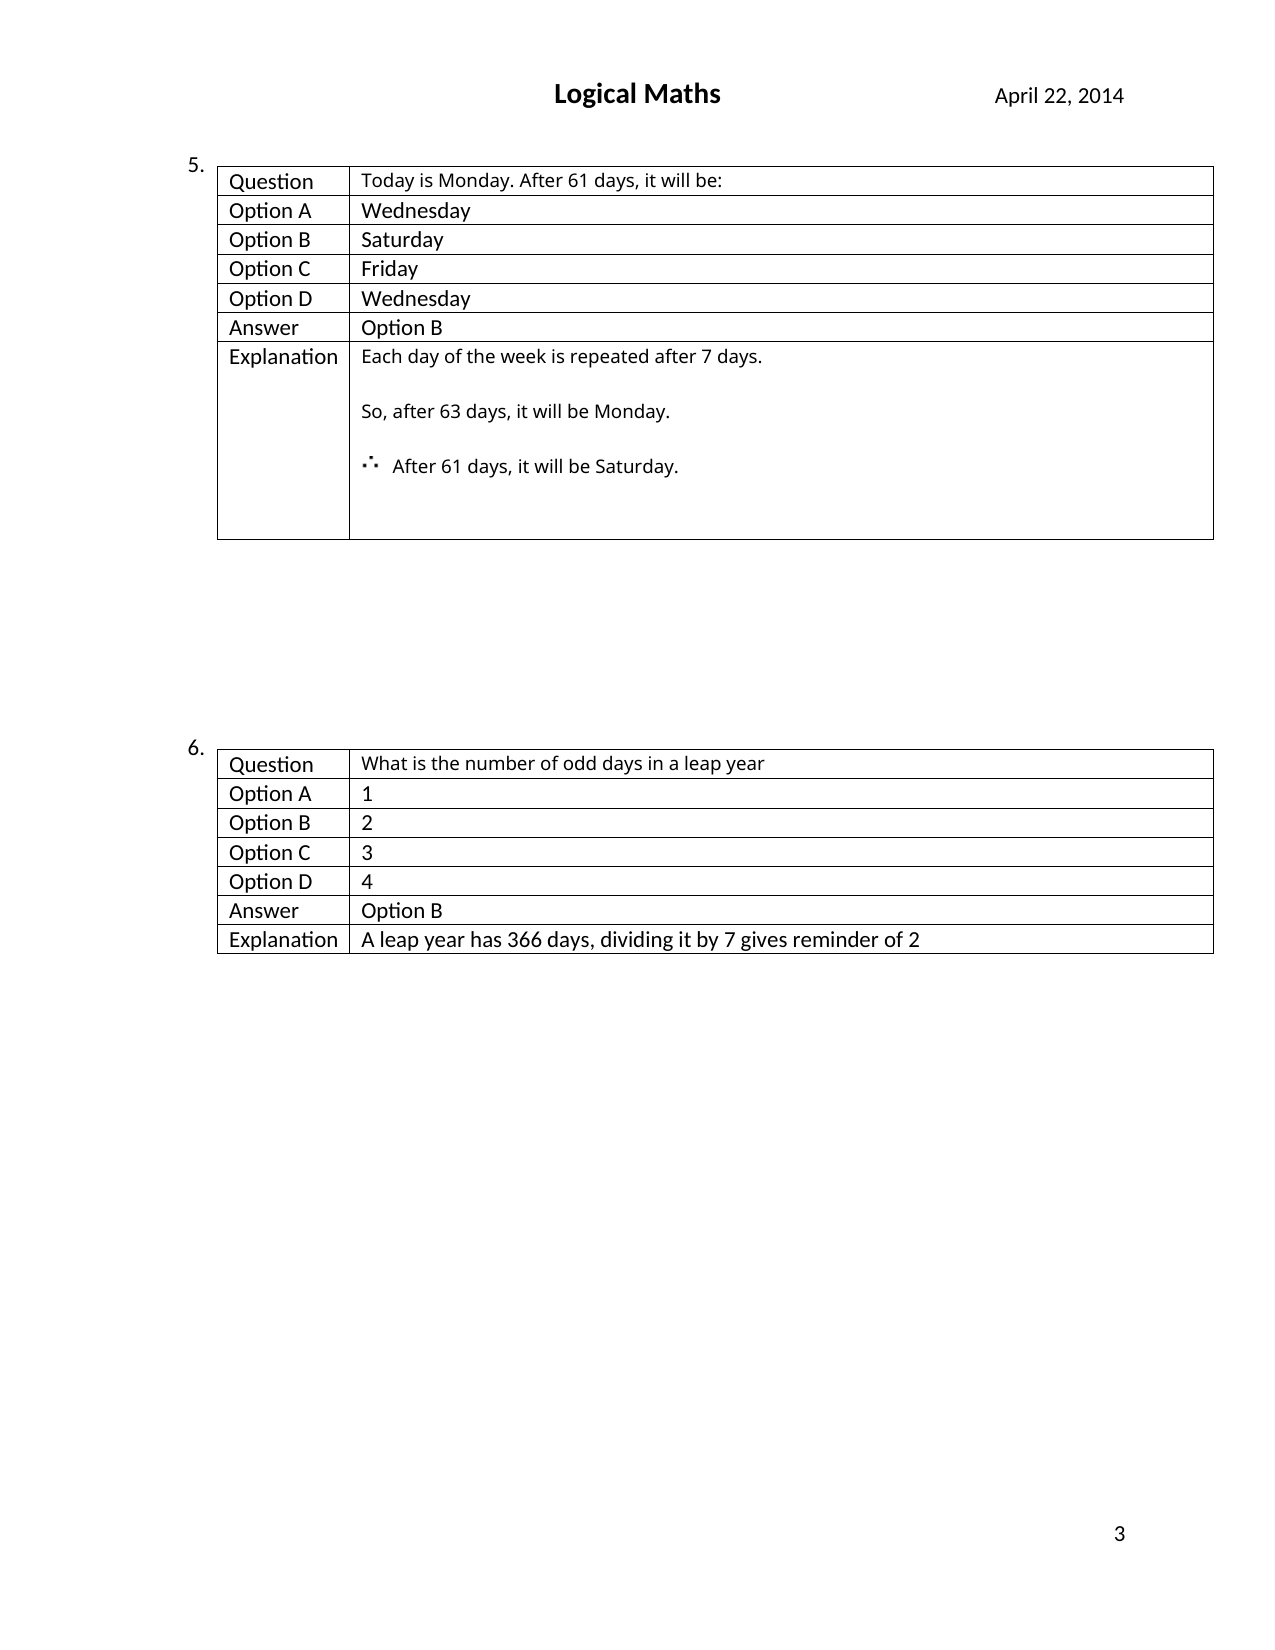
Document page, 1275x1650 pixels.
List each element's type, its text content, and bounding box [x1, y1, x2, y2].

table_cell Answer [218, 313, 349, 341]
table_cell Saturday [350, 225, 1213, 253]
table_cell Option B [350, 896, 1213, 924]
table_cell Explanation [218, 342, 349, 539]
table_cell Option B [218, 225, 349, 253]
picture [361, 456, 388, 474]
table_cell 4 [350, 867, 1213, 895]
table_cell Option D [218, 867, 349, 895]
table_header Question [218, 167, 349, 195]
table_cell Explanation [218, 925, 349, 953]
table_header What is the number of odd days in a leap year [350, 750, 1213, 778]
table_cell Option A [218, 196, 349, 224]
table_cell Option D [218, 284, 349, 312]
table_cell Friday [350, 255, 1213, 283]
table_cell 3 [350, 838, 1213, 866]
table_cell 2 [350, 809, 1213, 837]
table_cell 1 [350, 779, 1213, 807]
table_cell Answer [218, 896, 349, 924]
table_cell Option B [350, 313, 1213, 341]
table_cell Option B [218, 809, 349, 837]
table_cell Option C [218, 255, 349, 283]
table_cell Wednesday [350, 284, 1213, 312]
table_cell Each day of the week is repeated after 7 days. So, after 63 days, it will be Monday. After 61 days, it will be Saturday. [350, 342, 1213, 539]
table_header Today is Monday. After 61 days, it will be: [350, 167, 1213, 195]
table_header Question [218, 750, 349, 778]
table_cell Option A [218, 779, 349, 807]
table_cell Option C [218, 838, 349, 866]
table_cell Wednesday [350, 196, 1213, 224]
table_cell A leap year has 366 days, dividing it by 7 gives reminder of 2 [350, 925, 1213, 953]
